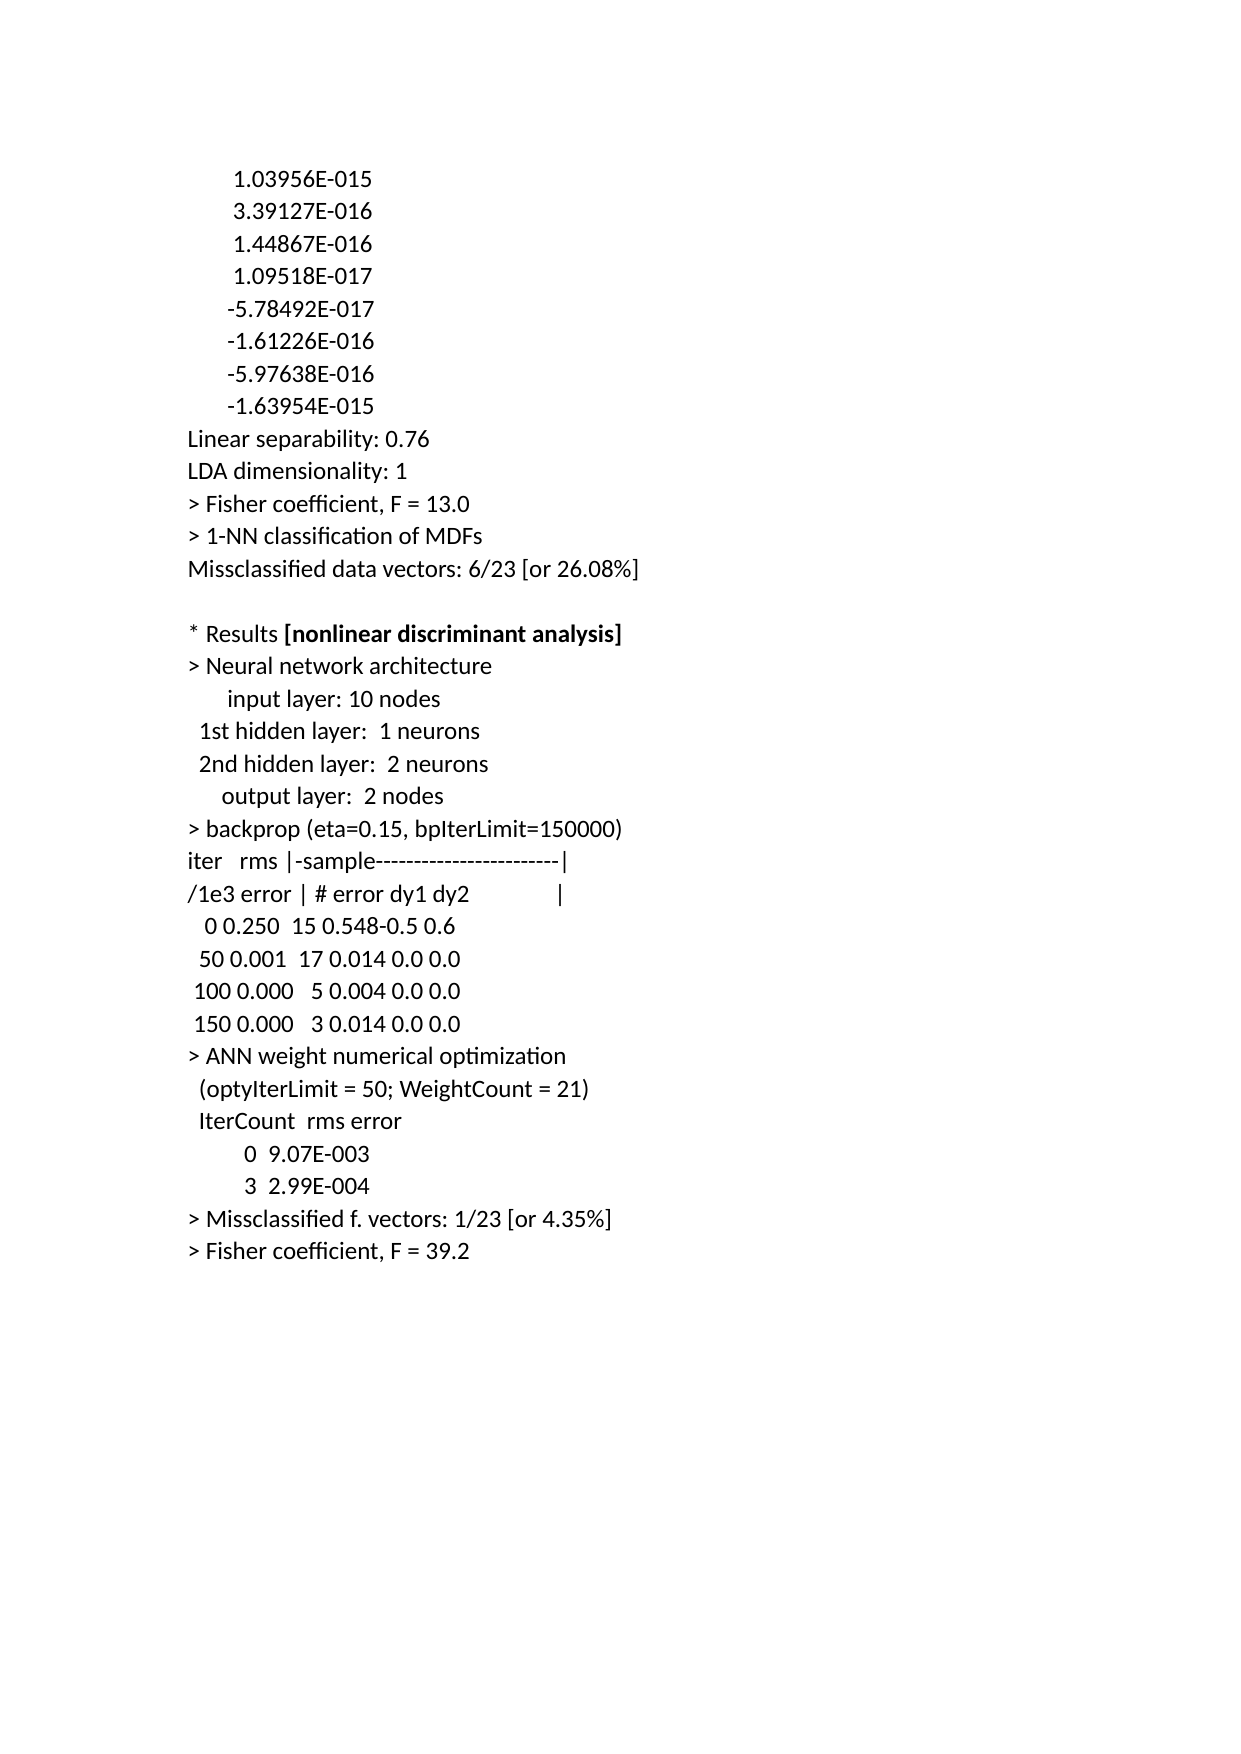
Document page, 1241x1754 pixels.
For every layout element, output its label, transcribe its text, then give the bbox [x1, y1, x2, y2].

text 0 0.250 15 0.548-0.5 0.6 [187, 909, 1053, 942]
text 0 9.07E-003 [187, 1137, 1053, 1169]
text output layer: 2 nodes [187, 779, 1053, 812]
text 1.09518E-017 [187, 259, 1053, 292]
text * Results [nonlinear discriminant analysis] [187, 617, 1053, 649]
text 1st hidden layer: 1 neurons [187, 714, 1053, 747]
text -5.97638E-016 [187, 357, 1053, 389]
text (optyIterLimit = 50; WeightCount = 21) [187, 1072, 1053, 1104]
text 3 2.99E-004 [187, 1169, 1053, 1202]
text 3.39127E-016 [187, 194, 1053, 227]
text 50 0.001 17 0.014 0.0 0.0 [187, 942, 1053, 974]
text > Fisher coefficient, F = 13.0 [187, 487, 1053, 519]
text 2nd hidden layer: 2 neurons [187, 747, 1053, 779]
text input layer: 10 nodes [187, 682, 1053, 714]
text -1.63954E-015 [187, 389, 1053, 422]
text > backprop (eta=0.15, bpIterLimit=150000) [187, 812, 1053, 844]
text Missclassified data vectors: 6/23 [or 26.08%] [187, 552, 1053, 584]
text > 1-NN classification of MDFs [187, 519, 1053, 552]
text IterCount rms error [187, 1104, 1053, 1137]
text 100 0.000 5 0.004 0.0 0.0 [187, 974, 1053, 1007]
text 1.44867E-016 [187, 227, 1053, 259]
text > Fisher coefficient, F = 39.2 [187, 1234, 1053, 1267]
text -5.78492E-017 [187, 292, 1053, 324]
text -1.61226E-016 [187, 324, 1053, 357]
text Linear separability: 0.76 [187, 422, 1053, 454]
text iter rms |-sample------------------------| [187, 844, 1053, 877]
text LDA dimensionality: 1 [187, 454, 1053, 487]
text 1.03956E-015 [187, 162, 1053, 194]
text > Missclassified f. vectors: 1/23 [or 4.35%] [187, 1202, 1053, 1234]
text > Neural network architecture [187, 649, 1053, 682]
text 150 0.000 3 0.014 0.0 0.0 [187, 1007, 1053, 1039]
text /1e3 error | # error dy1 dy2 | [187, 877, 1053, 909]
text > ANN weight numerical optimization [187, 1039, 1053, 1072]
